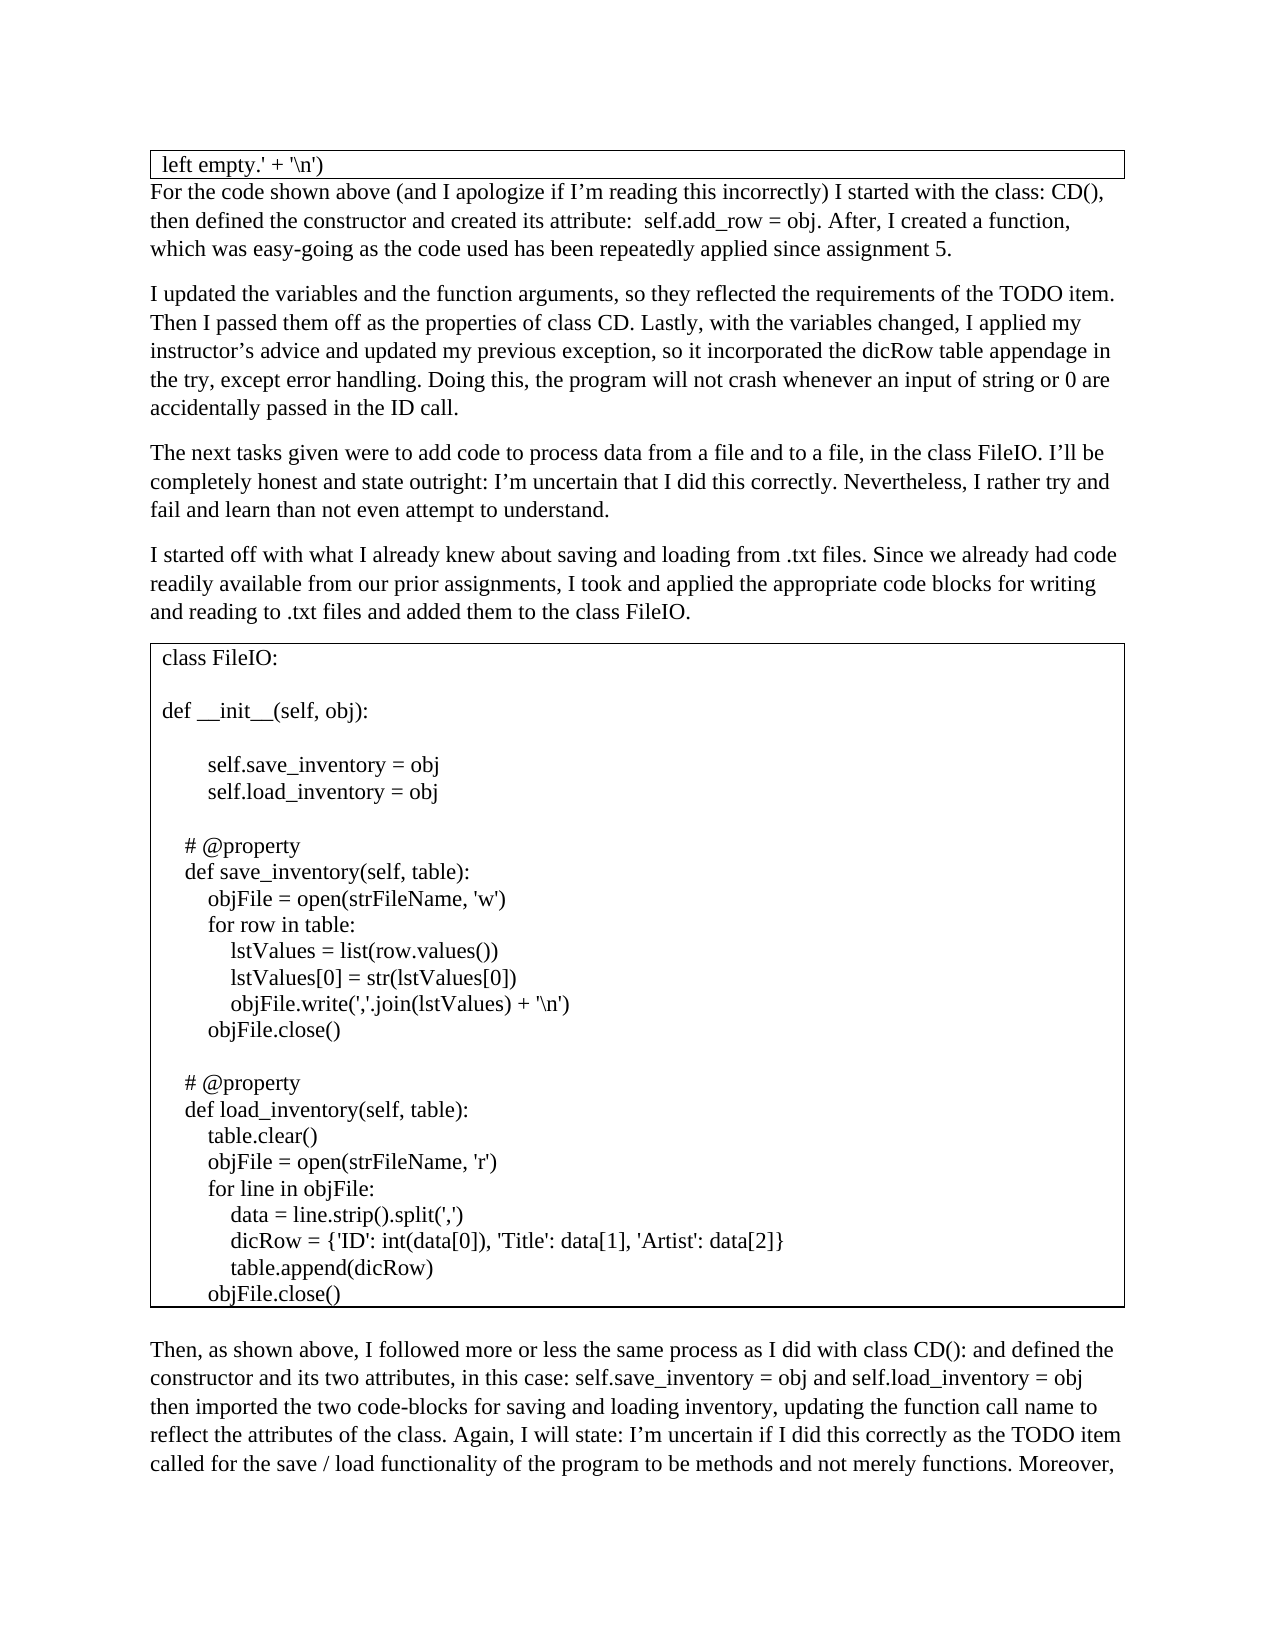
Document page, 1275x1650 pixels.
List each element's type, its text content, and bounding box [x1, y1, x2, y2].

text For the code shown above (and I apologize if I’m reading this incorrectly) I started with the class: CD(), then defined the constructor and created its attribute: self.add_row = obj. After, I created a function, which was easy-going as the code used has been repeatedly applied since assignment 5. [150, 179, 1125, 262]
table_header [151, 151, 1124, 177]
text I updated the variables and the function arguments, so they reflected the requirements of the TODO item. Then I passed them off as the properties of class CD. Lastly, with the variables changed, I applied my instructor’s advice and updated my previous exception, so it incorporated the dicRow table appendage in the try, except error handling. Doing this, the program will not crash whenever an input of string or 0 are accidentally passed in the ID call. [150, 280, 1125, 421]
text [150, 1336, 1125, 1476]
table_header class FileIO: def __init__(self, obj): self.save_inventory = obj self.load_inventory = obj # @property def save_inventory(self, table): objFile = open(strFileName, 'w') for row in table: lstValues = list(row.values()) lstValues[0] = str(lstValues[0]) objFile.write(','.join(lstValues) + '\n') objFile.close() # @property def load_inventory(self, table): table.clear() objFile = open(strFileName, 'r') for line in objFile: data = line.strip().split(',') dicRow = {'ID': int(data[0]), 'Title': data[1], 'Artist': data[2]} table.append(dicRow) objFile.close() [151, 644, 1124, 1306]
text The next tasks given were to add code to process data from a file and to a file, in the class FileIO. I’ll be completely honest and state outright: I’m uncertain that I did this correctly. Nevertheless, I rather try and fail and learn than not even attempt to understand. [150, 439, 1125, 522]
text I started off with what I already knew about saving and loading from .txt files. Since we already had code readily available from our prior assignments, I took and applied the appropriate code blocks for writing and reading to .txt files and added them to the class FileIO. [150, 541, 1125, 624]
